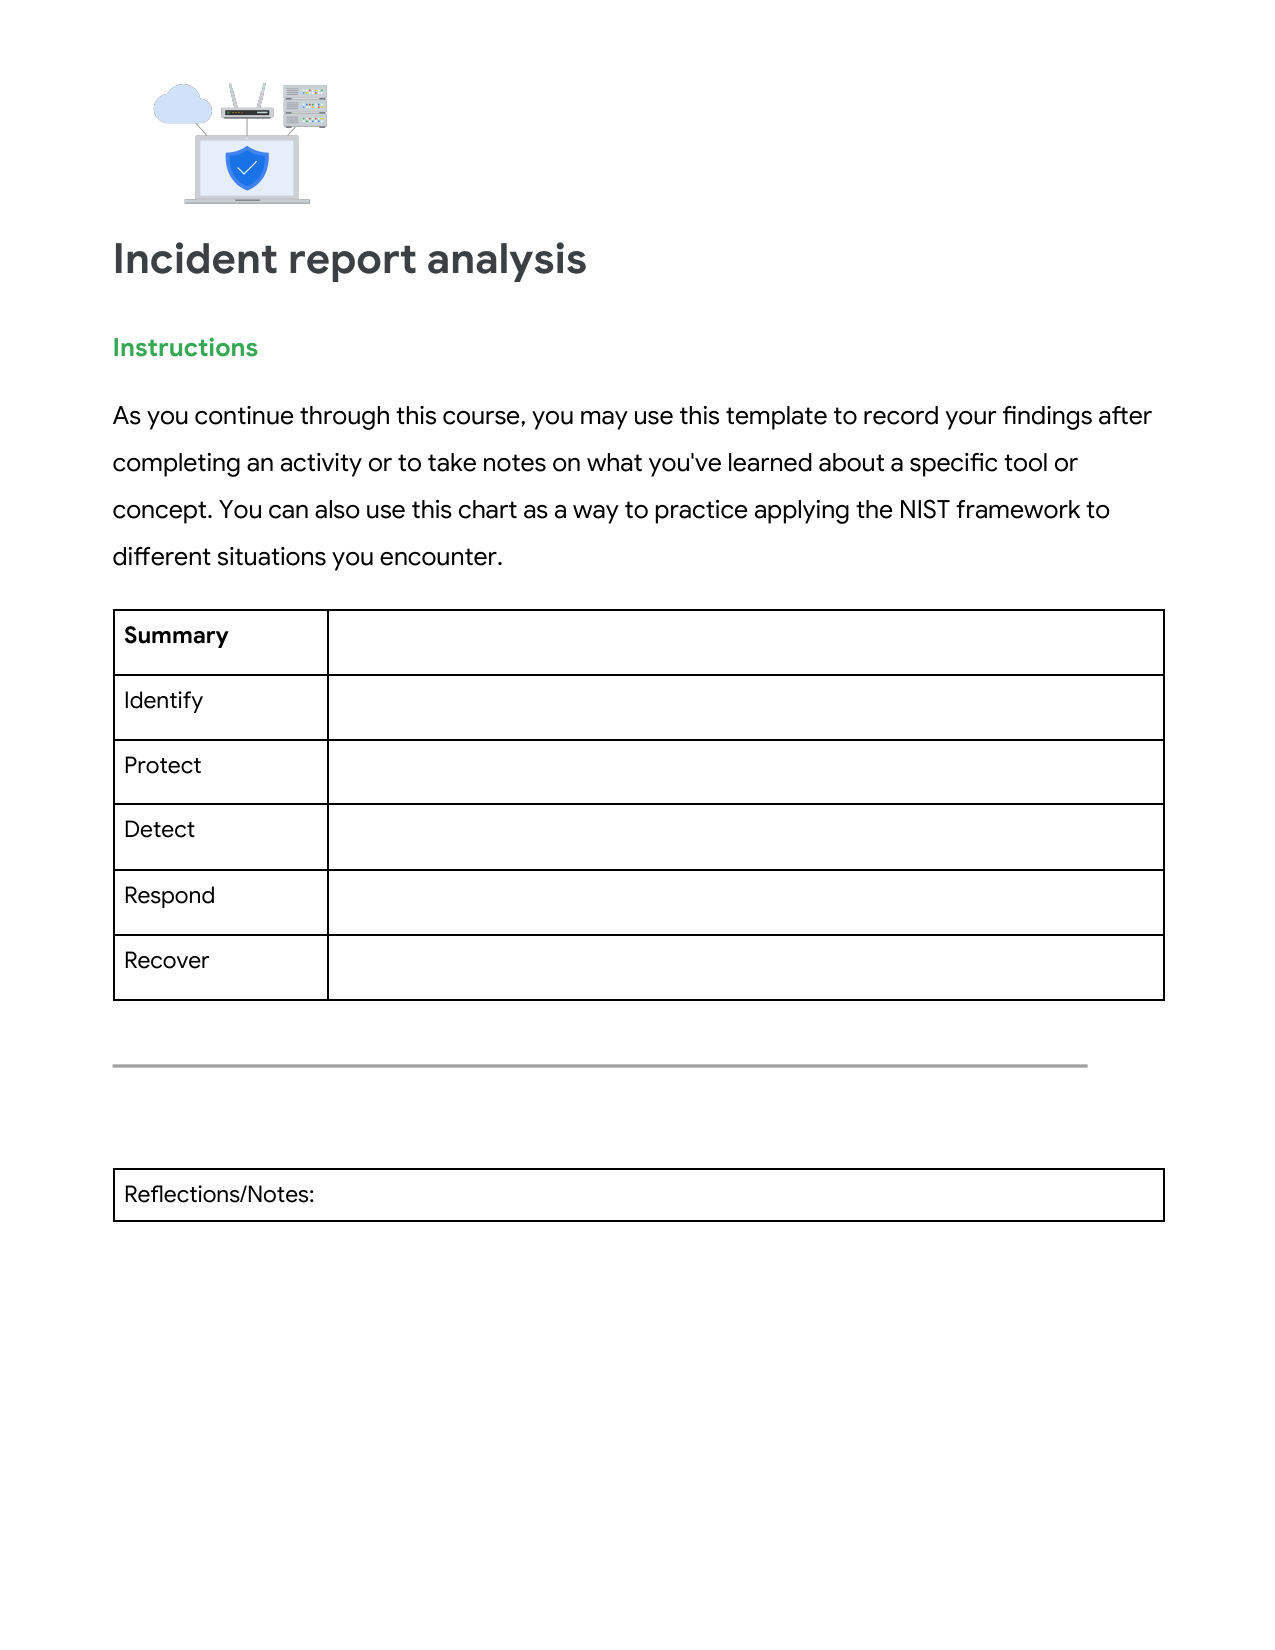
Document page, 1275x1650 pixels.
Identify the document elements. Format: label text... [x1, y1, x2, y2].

table_cell Detect [115, 805, 327, 869]
picture [150, 75, 330, 209]
table_cell Respond [115, 871, 327, 934]
table_cell [329, 741, 1163, 803]
text Incident report analysis [112, 233, 1162, 285]
text As you continue through this course, you may use this template to record your findings after completing an activity or to take notes on what you've learned about a specific tool or concept. You can also use this chart as a way to practice applying the NIST framework to different situations you encounter. [112, 400, 1162, 572]
table_cell [329, 676, 1163, 738]
table_cell [329, 871, 1163, 934]
table_header [329, 611, 1163, 674]
table_cell Identify [115, 676, 327, 738]
table_cell Recover [115, 936, 327, 998]
table_cell [329, 936, 1163, 998]
table_cell Protect [115, 741, 327, 803]
table_header Summary [115, 611, 327, 674]
table_header Reflections/Notes: [115, 1170, 1163, 1219]
table_cell [329, 805, 1163, 869]
text Instructions [112, 332, 1162, 364]
